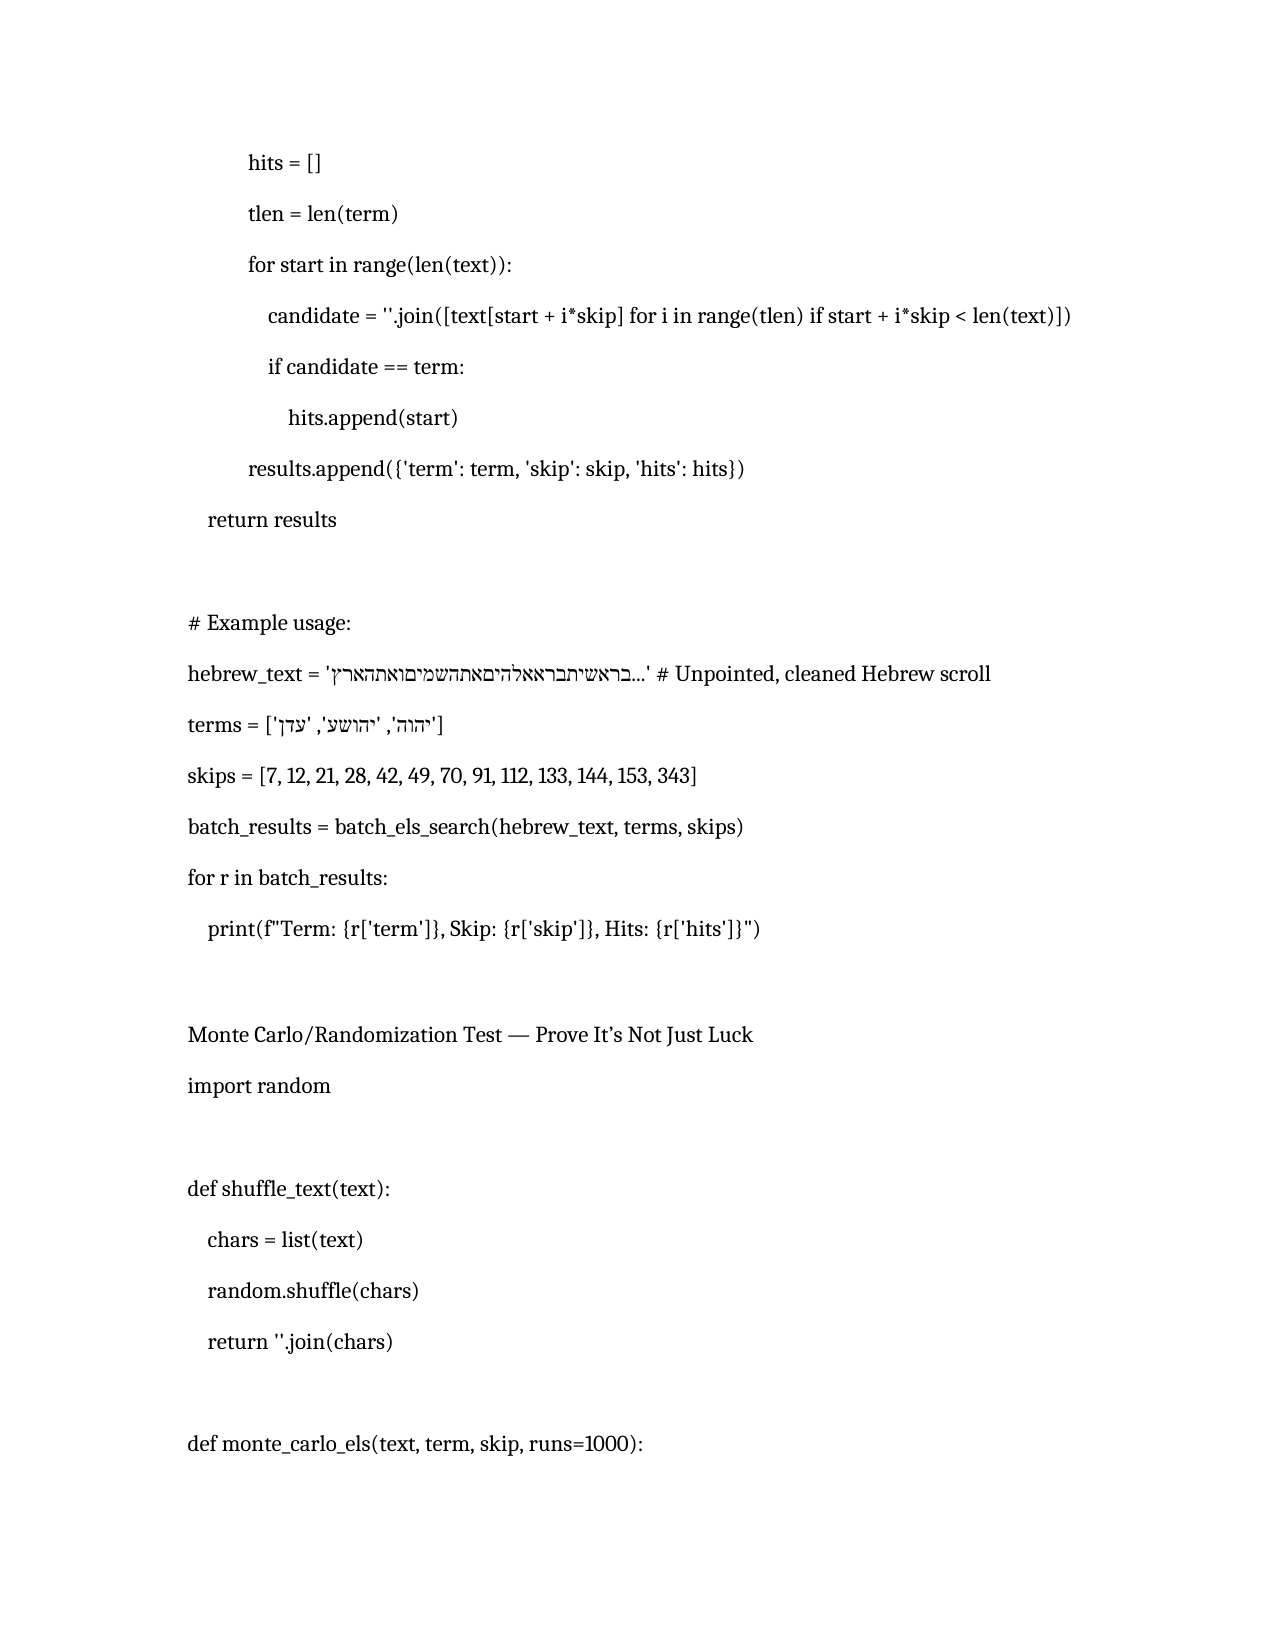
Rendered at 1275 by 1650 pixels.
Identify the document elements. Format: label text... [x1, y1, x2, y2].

text hits.append(start) [187, 405, 1087, 432]
text print(f"Term: {r['term']}, Skip: {r['skip']}, Hits: {r['hits']}") [187, 916, 1087, 942]
text return ''.join(chars) [187, 1328, 1087, 1355]
text chars = list(text) [187, 1226, 1087, 1253]
text batch_results = batch_els_search(hebrew_text, terms, skips) [187, 813, 1087, 840]
text results.append({'term': term, 'skip': skip, 'hits': hits}) [187, 456, 1087, 483]
text def shuffle_text(text): [187, 1175, 1087, 1202]
text for r in batch_results: [187, 864, 1087, 891]
text return results [187, 507, 1087, 534]
text hits = [] [187, 150, 1087, 176]
text tlen = len(term) [187, 201, 1087, 227]
text for start in range(len(text)): [187, 252, 1087, 278]
text skips = [7, 12, 21, 28, 42, 49, 70, 91, 112, 133, 144, 153, 343] [187, 762, 1087, 789]
text # Example usage: [187, 609, 1087, 636]
text import random [187, 1073, 1087, 1099]
text terms = ['יהוה', 'יהושע', 'עדן'] [187, 711, 1087, 738]
text hebrew_text = 'בראשיתבראאלהיםאתהשמיםואתהארץ...' # Unpointed, cleaned Hebrew scroll [187, 660, 1087, 687]
text def monte_carlo_els(text, term, skip, runs=1000): [187, 1431, 1087, 1457]
text if candidate == term: [187, 354, 1087, 381]
text candidate = ''.join([text[start + i*skip] for i in range(tlen) if start + i*skip < len(text)]) [187, 303, 1087, 329]
text random.shuffle(chars) [187, 1277, 1087, 1304]
text Monte Carlo/Randomization Test — Prove It’s Not Just Luck [187, 1022, 1087, 1048]
